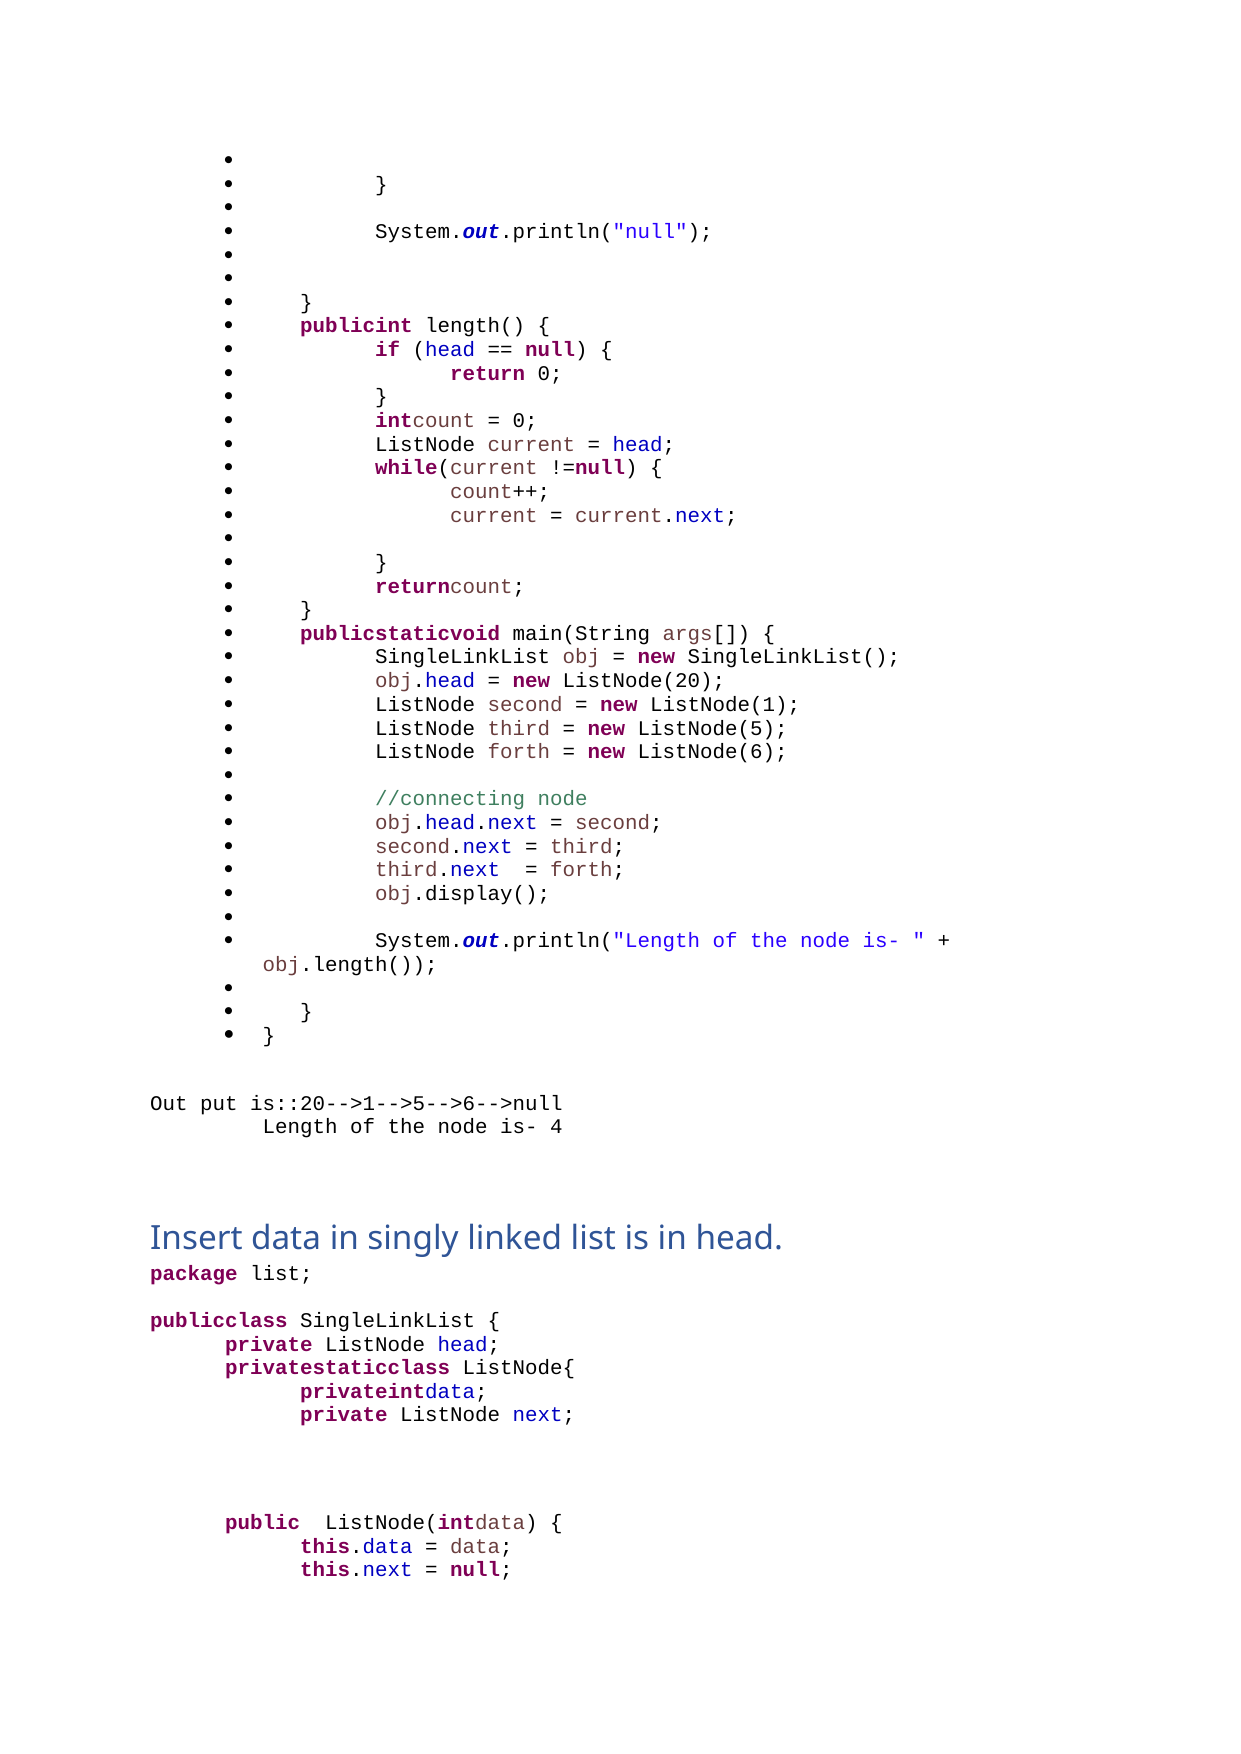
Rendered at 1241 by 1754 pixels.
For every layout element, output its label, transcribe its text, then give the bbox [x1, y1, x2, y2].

list intcount = 0; [225, 410, 1090, 434]
list } [225, 386, 1090, 410]
list SingleLinkList obj = new SingleLinkList(); [225, 647, 1090, 670]
list if (head == null) { [225, 339, 1090, 363]
text privateintdata; [150, 1381, 1090, 1404]
subtitle Insert data in singly linked list is in head. [150, 1214, 1090, 1259]
list System.out.println("Length of the node is- " + obj.length()); [225, 930, 1090, 978]
list } [225, 174, 1090, 197]
list } [225, 552, 1090, 576]
list third.next = forth; [225, 859, 1090, 883]
text this.data = data; [150, 1536, 1090, 1559]
list while(current !=null) { [225, 457, 1090, 481]
list ListNode current = head; [225, 434, 1090, 457]
list count++; [225, 481, 1090, 505]
list Length of the node is- 4 [262, 1116, 1090, 1140]
list publicint length() { [225, 316, 1090, 339]
list ListNode second = new ListNode(1); [225, 694, 1090, 717]
list current = current.next; [225, 505, 1090, 528]
list obj.head.next = second; [225, 812, 1090, 836]
text publicclass SingleLinkList { [150, 1310, 1090, 1333]
text this.next = null; [150, 1559, 1090, 1583]
list } [225, 599, 1090, 623]
list } [225, 1001, 1090, 1025]
list obj.display(); [225, 883, 1090, 907]
list } [225, 292, 1090, 316]
list returncount; [225, 576, 1090, 599]
text package list; [150, 1263, 1090, 1286]
list } [225, 1025, 1090, 1048]
text Out put is::20-->1-->5-->6-->null [150, 1093, 1090, 1116]
text private ListNode head; [150, 1333, 1090, 1357]
text private ListNode next; [150, 1404, 1090, 1428]
list System.out.println("null"); [225, 221, 1090, 244]
list second.next = third; [225, 836, 1090, 859]
list //connecting node [225, 788, 1090, 812]
list return 0; [225, 363, 1090, 386]
list obj.head = new ListNode(20); [225, 670, 1090, 694]
list ListNode forth = new ListNode(6); [225, 741, 1090, 765]
text privatestaticclass ListNode{ [150, 1357, 1090, 1381]
text public ListNode(intdata) { [150, 1512, 1090, 1536]
list ListNode third = new ListNode(5); [225, 717, 1090, 741]
list publicstaticvoid main(String args[]) { [225, 623, 1090, 647]
